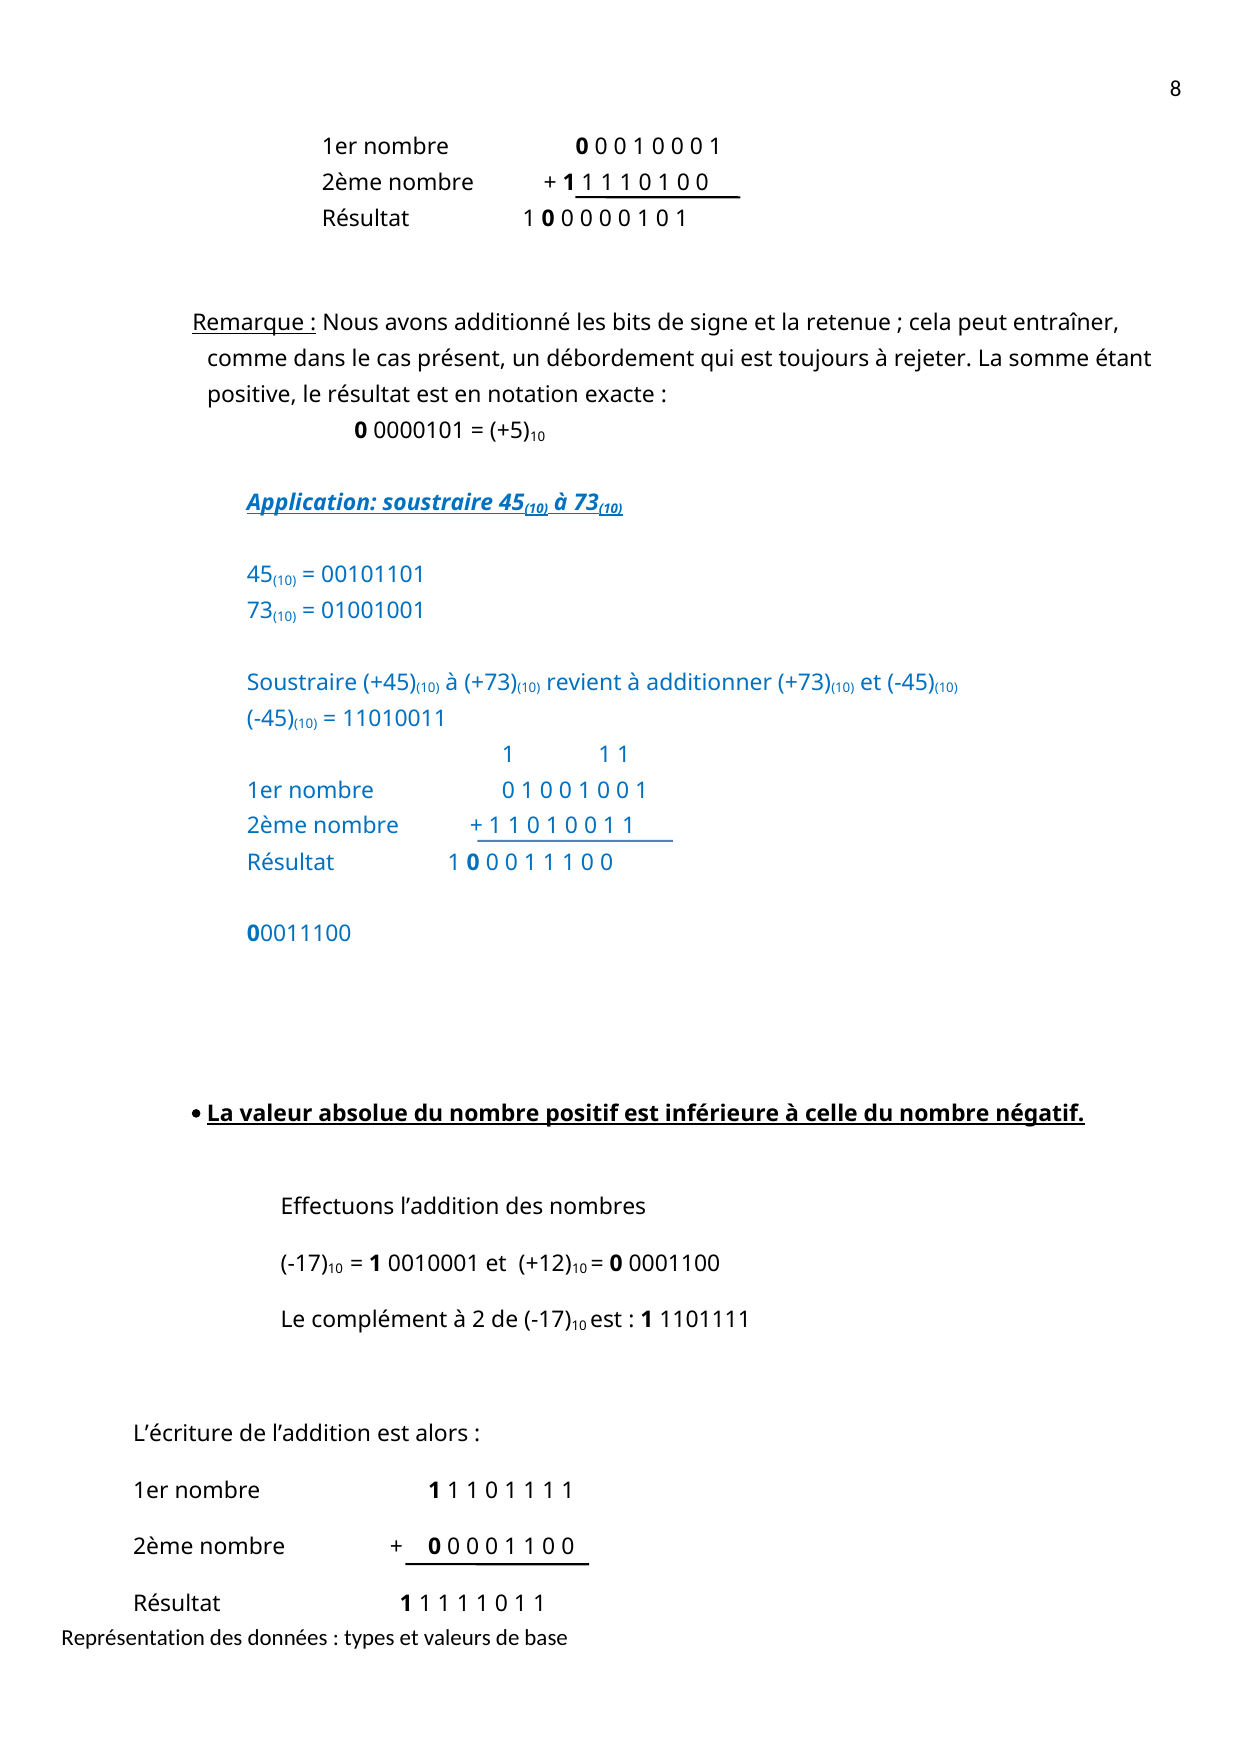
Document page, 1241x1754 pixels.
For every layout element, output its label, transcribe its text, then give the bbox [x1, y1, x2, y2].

list 2ème nombre + 1 1 0 1 0 0 1 1 [247, 809, 1181, 841]
list (-45)(10) = 11010011 [247, 702, 1181, 733]
list Résultat 1 0 0 0 0 0 1 0 1 [322, 202, 1181, 233]
text Le complément à 2 de (-17)10 est : 1 1101111 [59, 1303, 1181, 1334]
list 45(10) = 00101101 [247, 558, 1181, 589]
list La valeur absolue du nombre positif est inférieure à celle du nombre négatif. [192, 1097, 1181, 1128]
list Soustraire (+45)(10) à (+73)(10) revient à additionner (+73)(10) et (-45)(10) [247, 666, 1181, 697]
text 1er nombre 1 1 1 0 1 1 1 1 [59, 1473, 1181, 1505]
list 2ème nombre + 1 1 1 1 0 1 0 0 [322, 166, 1181, 197]
list 1er nombre 0 1 0 0 1 0 0 1 [247, 773, 1181, 805]
text L’écriture de l’addition est alors : [59, 1417, 1181, 1448]
text Résultat 1 1 1 1 1 0 1 1 [59, 1587, 1181, 1618]
list Résultat 1 0 0 0 1 1 1 0 0 [247, 845, 1181, 877]
text 2ème nombre + 0 0 0 0 1 1 0 0 [59, 1530, 1181, 1562]
list 73(10) = 01001001 [247, 594, 1181, 625]
list 1 1 1 [247, 738, 1181, 769]
list Remarque : Nous avons additionné les bits de signe et la retenue ; cela peut entraîner, comme dans le cas présent, un débordement qui est toujours à rejeter. La somme étant positive, le résultat est en notation exacte : [192, 306, 1181, 409]
list 1er nombre 0 0 0 1 0 0 0 1 [322, 130, 1181, 161]
text (-17)10 = 1 0010001 et (+12)10 = 0 0001100 [59, 1246, 1181, 1278]
list 00011100 [247, 917, 1181, 948]
list 0 0000101 = (+5)10 [192, 414, 1181, 445]
list Application: soustraire 45(10) à 73(10) [247, 486, 1181, 517]
text Effectuons l’addition des nombres [59, 1190, 1181, 1221]
